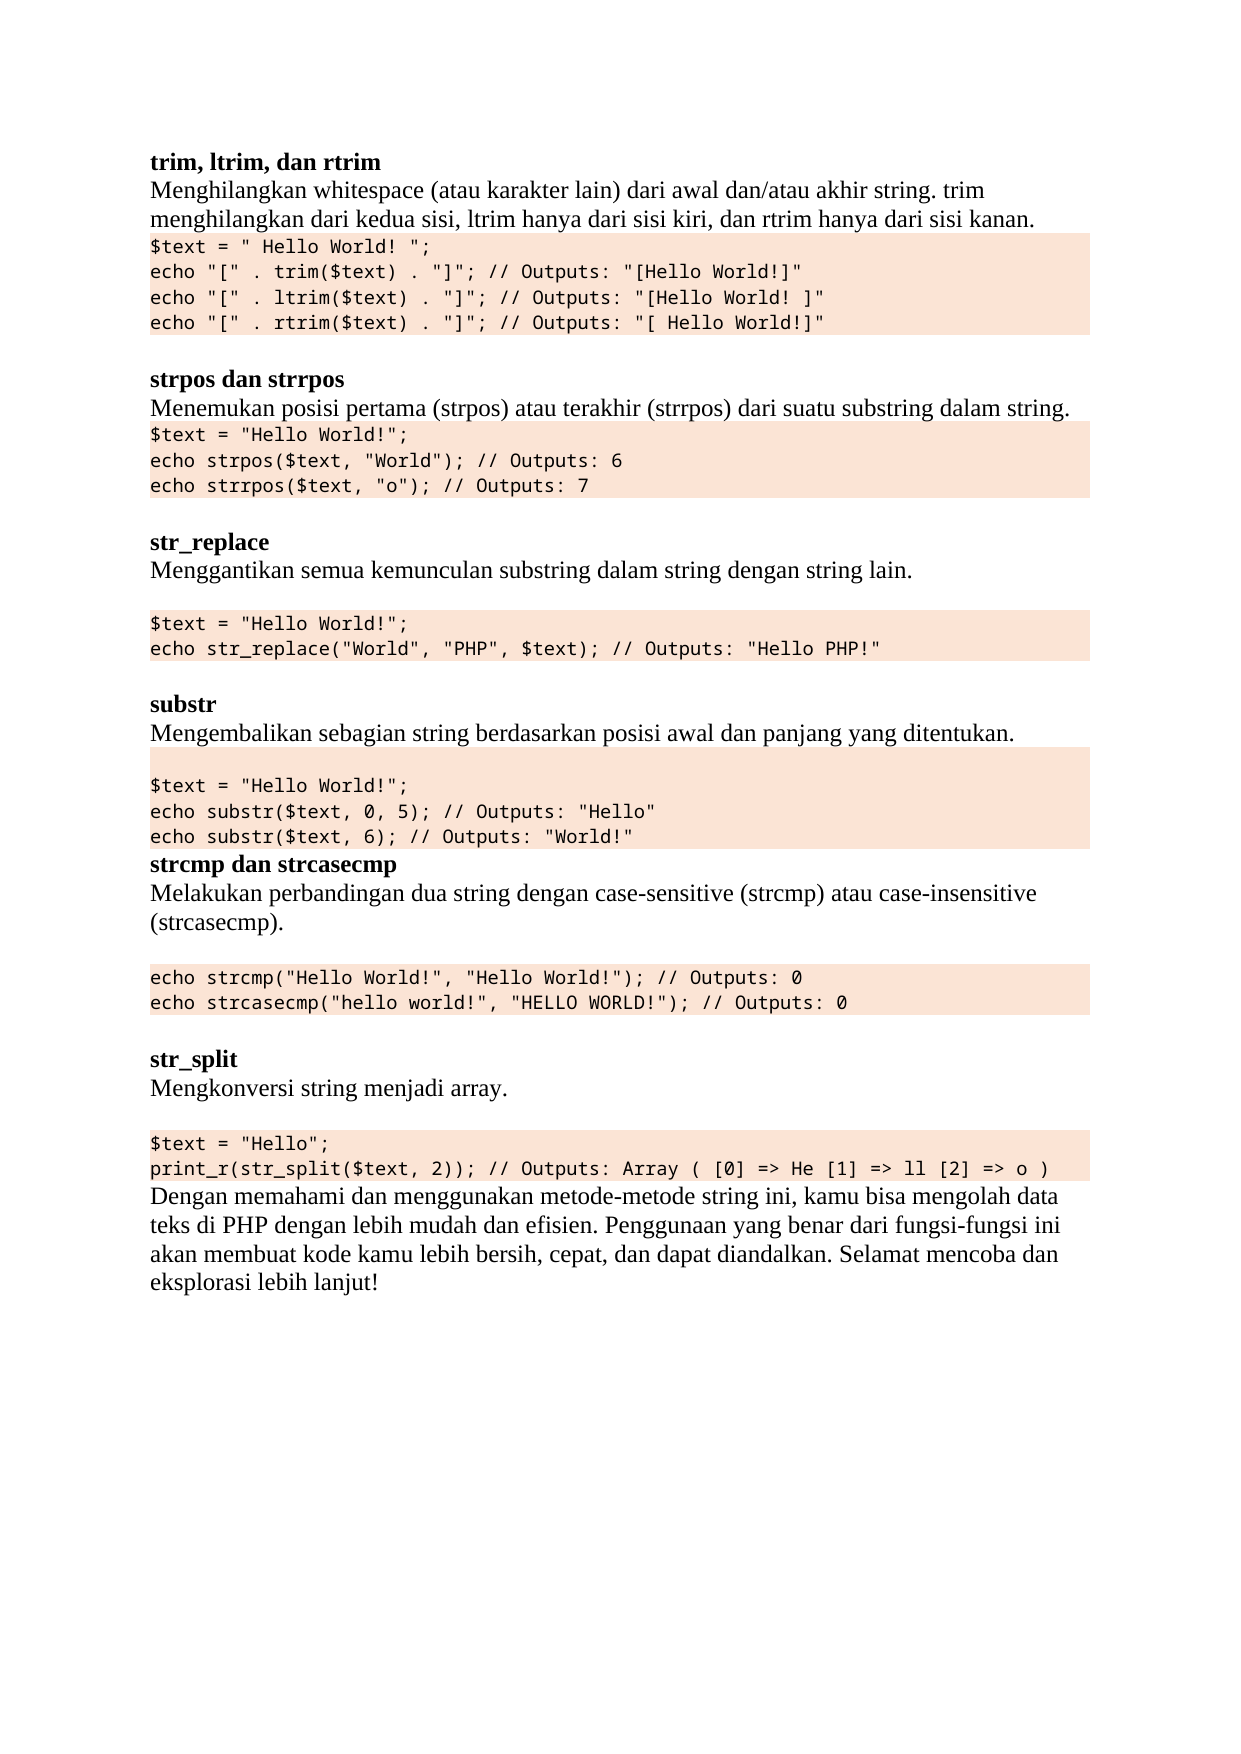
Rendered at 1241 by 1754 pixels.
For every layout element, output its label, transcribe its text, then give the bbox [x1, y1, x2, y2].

text $text = "Hello World!"; [150, 421, 1090, 447]
text echo "[" . trim($text) . "]"; // Outputs: "[Hello World!]" [150, 259, 1090, 284]
text Melakukan perbandingan dua string dengan case-sensitive (strcmp) atau case-insensitive (strcasecmp). [150, 878, 1090, 935]
text Mengkonversi string menjadi array. [150, 1073, 1090, 1101]
text echo substr($text, 0, 5); // Outputs: "Hello" [150, 798, 1090, 824]
text echo "[" . ltrim($text) . "]"; // Outputs: "[Hello World! ]" [150, 284, 1090, 310]
text echo strcasecmp("hello world!", "HELLO WORLD!"); // Outputs: 0 [150, 990, 1090, 1015]
text $text = "Hello World!"; [150, 773, 1090, 798]
text Dengan memahami dan menggunakan metode-metode string ini, kamu bisa mengolah data teks di PHP dengan lebih mudah dan efisien. Penggunaan yang benar dari fungsi-fungsi ini akan membuat kode kamu lebih bersih, cepat, dan dapat diandalkan. Selamat mencoba dan eksplorasi lebih lanjut! [150, 1181, 1090, 1296]
text echo str_replace("World", "PHP", $text); // Outputs: "Hello PHP!" [150, 635, 1090, 661]
text echo strrpos($text, "o"); // Outputs: 7 [150, 472, 1090, 498]
text trim, ltrim, dan rtrim [150, 147, 1090, 176]
text strpos dan strrpos [150, 364, 1090, 393]
text $text = " Hello World! "; [150, 233, 1090, 259]
text $text = "Hello World!"; [150, 610, 1090, 635]
text Menghilangkan whitespace (atau karakter lain) dari awal dan/atau akhir string. trim menghilangkan dari kedua sisi, ltrim hanya dari sisi kiri, dan rtrim hanya dari sisi kanan. [150, 176, 1090, 233]
text echo "[" . rtrim($text) . "]"; // Outputs: "[ Hello World!]" [150, 310, 1090, 335]
text echo strpos($text, "World"); // Outputs: 6 [150, 447, 1090, 472]
text str_split [150, 1044, 1090, 1073]
text Mengembalikan sebagian string berdasarkan posisi awal dan panjang yang ditentukan. [150, 718, 1090, 747]
text print_r(str_split($text, 2)); // Outputs: Array ( [0] => He [1] => ll [2] => o ) [150, 1156, 1090, 1181]
text str_replace [150, 527, 1090, 556]
text Menemukan posisi pertama (strpos) atau terakhir (strrpos) dari suatu substring dalam string. [150, 393, 1090, 421]
text echo substr($text, 6); // Outputs: "World!" [150, 824, 1090, 849]
text substr [150, 689, 1090, 718]
text Menggantikan semua kemunculan substring dalam string dengan string lain. [150, 556, 1090, 584]
text echo strcmp("Hello World!", "Hello World!"); // Outputs: 0 [150, 964, 1090, 990]
text strcmp dan strcasecmp [150, 849, 1090, 878]
text $text = "Hello"; [150, 1130, 1090, 1156]
